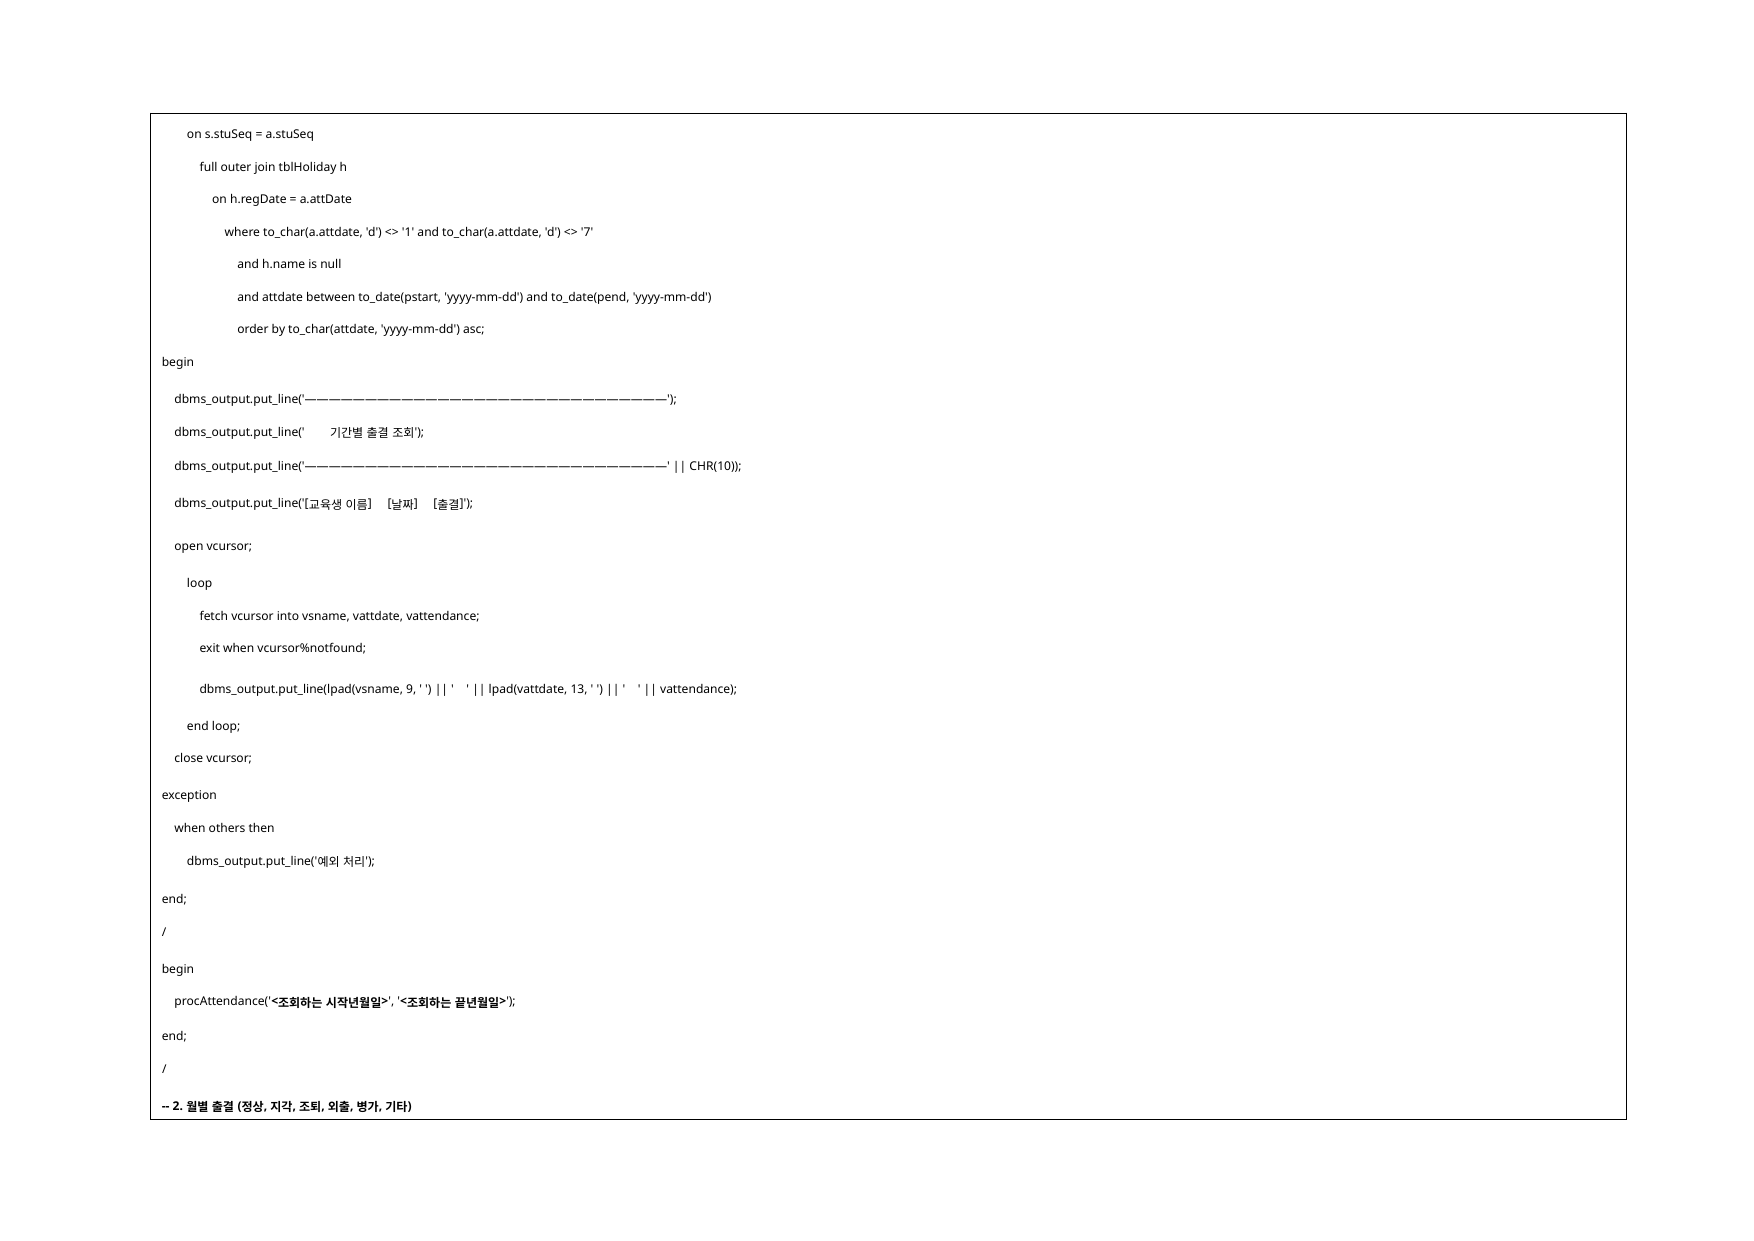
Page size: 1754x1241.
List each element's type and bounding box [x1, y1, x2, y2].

table_cell [151, 114, 1626, 1119]
